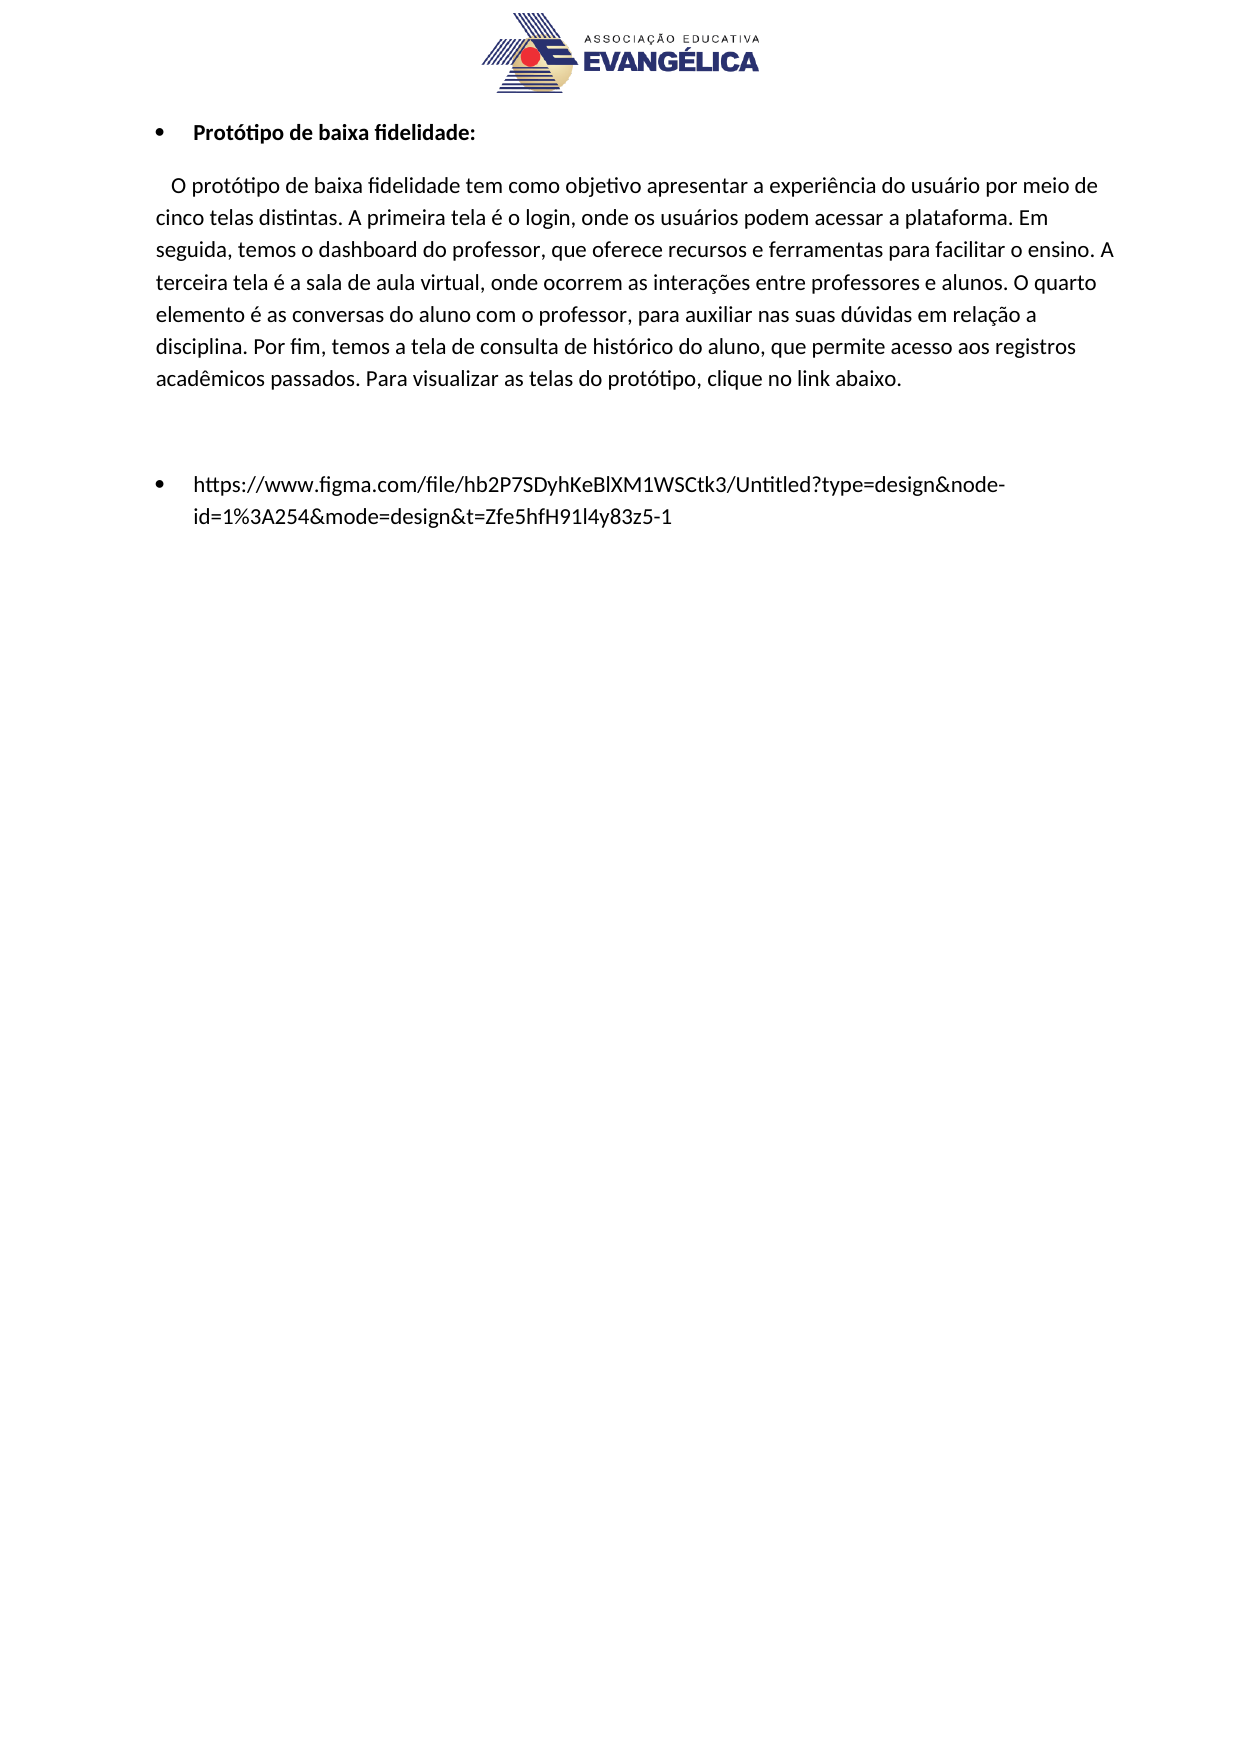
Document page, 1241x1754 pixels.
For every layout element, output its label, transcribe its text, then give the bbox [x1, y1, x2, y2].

picture [481, 13, 759, 93]
list https://www.figma.com/file/hb2P7SDyhKeBlXM1WSCtk3/Untitled?type=design&node-id=1%3A254&mode=design&t=Zfe5hfH91l4y83z5-1 [156, 470, 1122, 531]
list Protótipo de baixa fidelidade: [156, 118, 1122, 146]
text O protótipo de baixa fidelidade tem como objetivo apresentar a experiência do usuário por meio de cinco telas distintas. A primeira tela é o login, onde os usuários podem acessar a plataforma. Em seguida, temos o dashboard do professor, que oferece recursos e ferramentas para facilitar o ensino. A terceira tela é a sala de aula virtual, onde ocorrem as interações entre professores e alunos. O quarto elemento é as conversas do aluno com o professor, para auxiliar nas suas dúvidas em relação a disciplina. Por fim, temos a tela de consulta de histórico do aluno, que permite acesso aos registros acadêmicos passados. Para visualizar as telas do protótipo, clique no link abaixo. [156, 171, 1122, 392]
